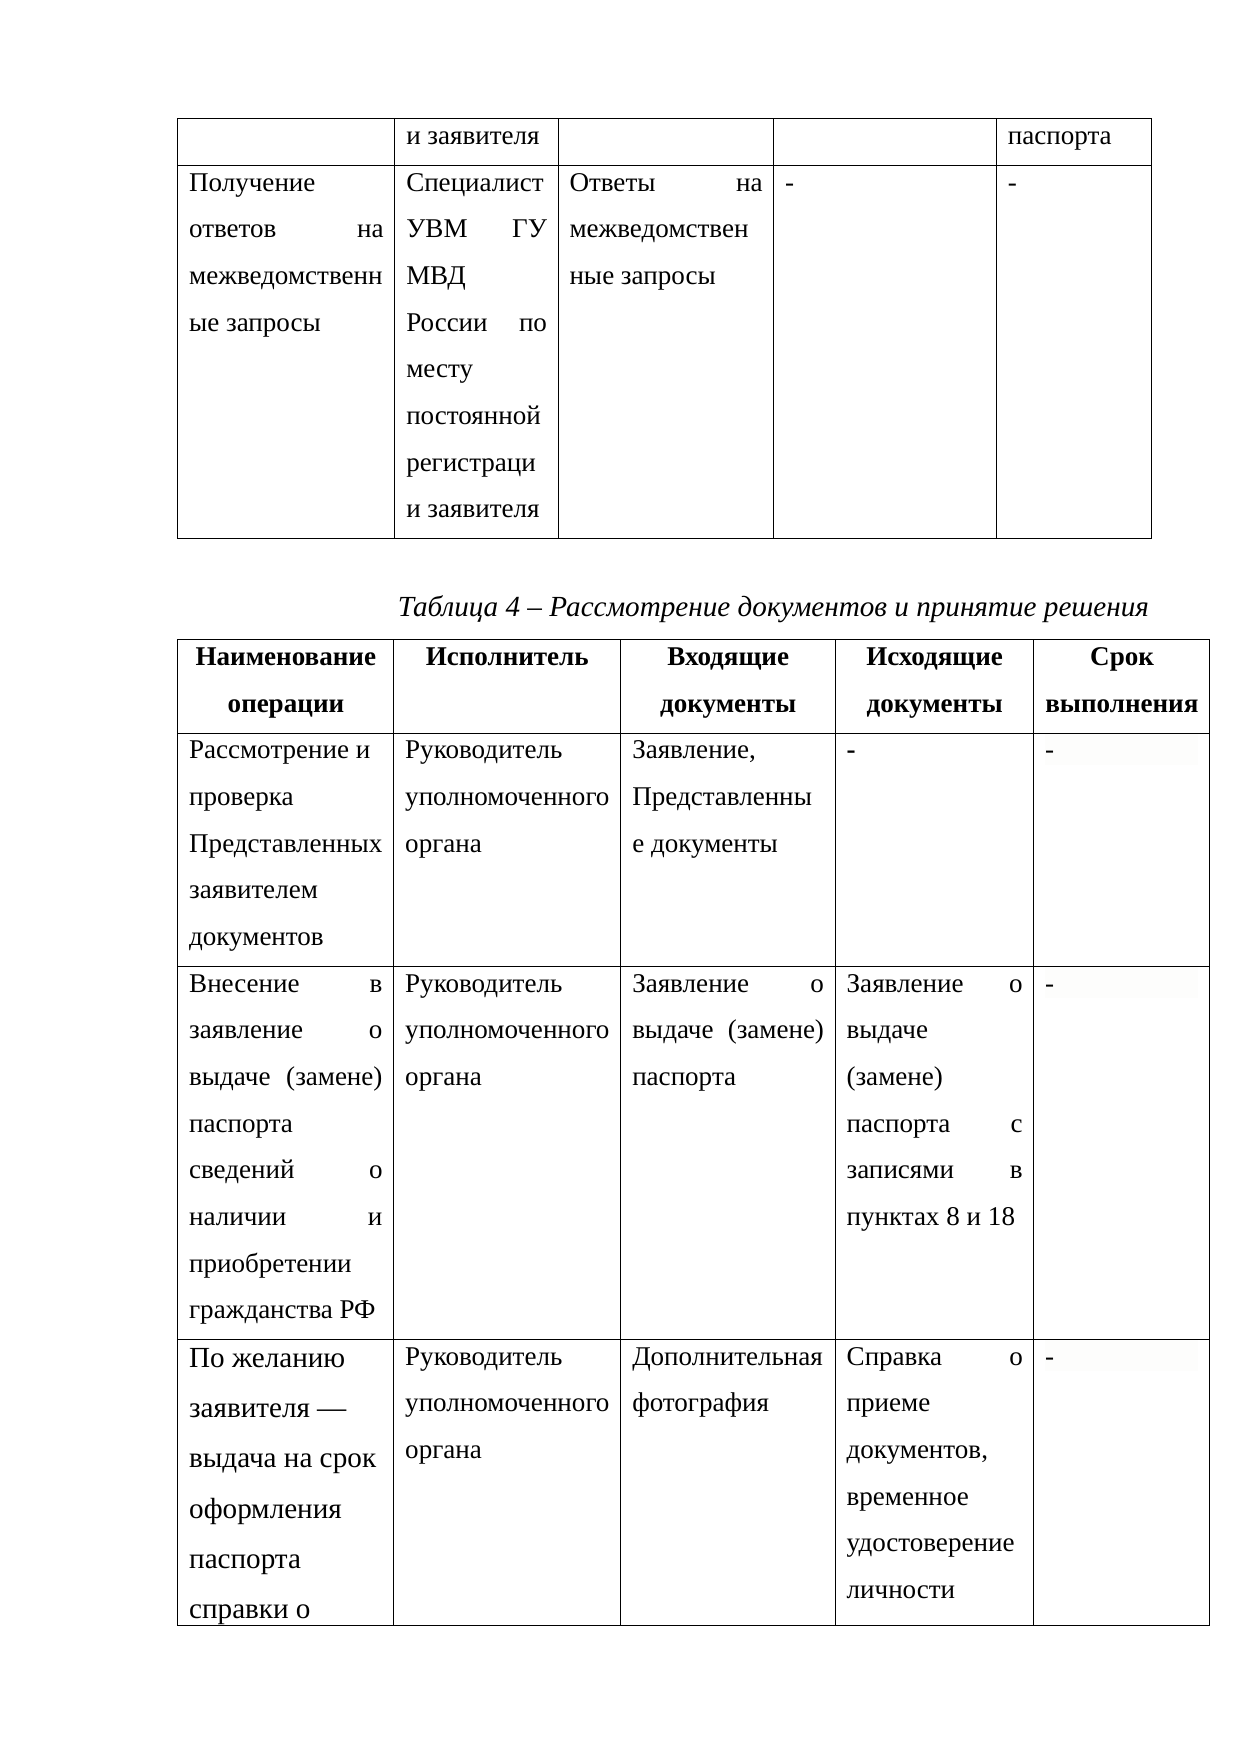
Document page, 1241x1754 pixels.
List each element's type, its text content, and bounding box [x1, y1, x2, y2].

table_cell Специалист УВМ ГУ МВД России по месту постоянной регистрации заявителя [395, 166, 558, 538]
table_cell Рассмотрение и проверка Представленных заявителем документов [178, 734, 393, 966]
table_cell - [1034, 967, 1209, 1339]
table_header Наименование операции [178, 640, 393, 732]
table_cell Заявление, Представленные документы [621, 734, 835, 966]
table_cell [178, 119, 394, 164]
table_header Входящие документы [621, 640, 835, 732]
table_cell Руководитель уполномоченного органа [394, 967, 620, 1339]
table_cell - [836, 734, 1033, 966]
text Таблица 4 – Рассмотрение документов и принятие решения [177, 589, 1152, 623]
table_header Срок выполнения [1034, 640, 1209, 732]
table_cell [395, 119, 558, 164]
table_cell Руководитель уполномоченного органа [394, 734, 620, 966]
table_cell - [774, 166, 996, 538]
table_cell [394, 1340, 620, 1625]
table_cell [178, 1340, 393, 1625]
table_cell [836, 1340, 1033, 1625]
table_cell Заявление о выдаче (замене) паспорта с записями в пунктах 8 и 18 [836, 967, 1033, 1339]
table_header Исходящие документы [836, 640, 1033, 732]
table_cell - [1034, 1340, 1209, 1625]
table_cell Ответы на межведомственные запросы [559, 166, 773, 538]
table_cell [621, 1340, 835, 1625]
table_header Исполнитель [394, 640, 620, 732]
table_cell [997, 119, 1151, 164]
table_cell - [1034, 734, 1209, 966]
table_cell Заявление о выдаче (замене) паспорта [621, 967, 835, 1339]
table_cell Внесение в заявление о выдаче (замене) паспорта сведений о наличии и приобретении гражданства РФ [178, 967, 393, 1339]
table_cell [559, 119, 773, 164]
table_cell Получение ответов на межведомственные запросы [178, 166, 394, 538]
table_cell - [997, 166, 1151, 538]
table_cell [774, 119, 996, 164]
